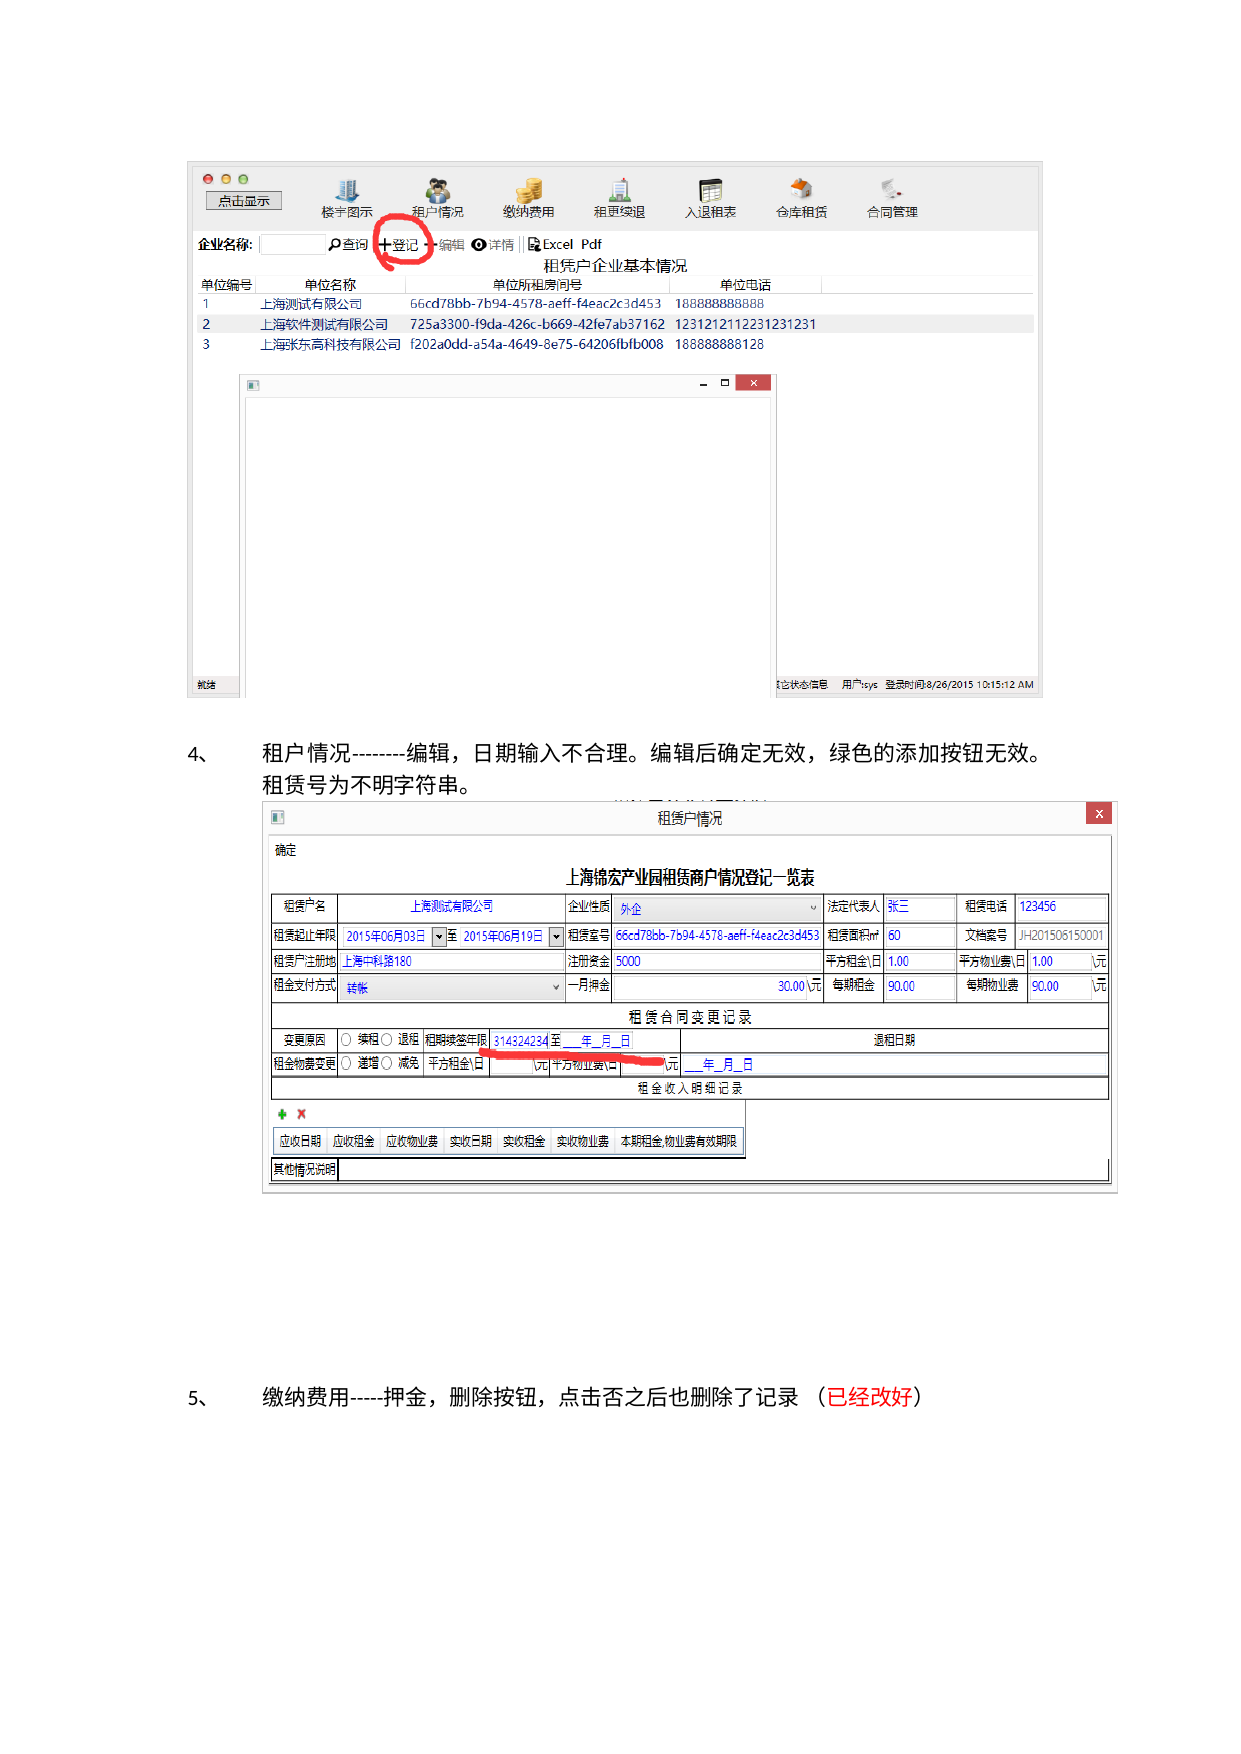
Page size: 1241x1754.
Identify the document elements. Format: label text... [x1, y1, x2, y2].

picture [187, 161, 1043, 698]
list 租户情况--------编辑，日期输入不合理。编辑后确定无效，绿色的添加按钮无效。租赁号为不明字符串。 [187, 735, 1053, 800]
picture [262, 800, 1118, 1194]
list 缴纳费用-----押金，删除按钮，点击否之后也删除了记录 （已经改好） [187, 1379, 1053, 1412]
